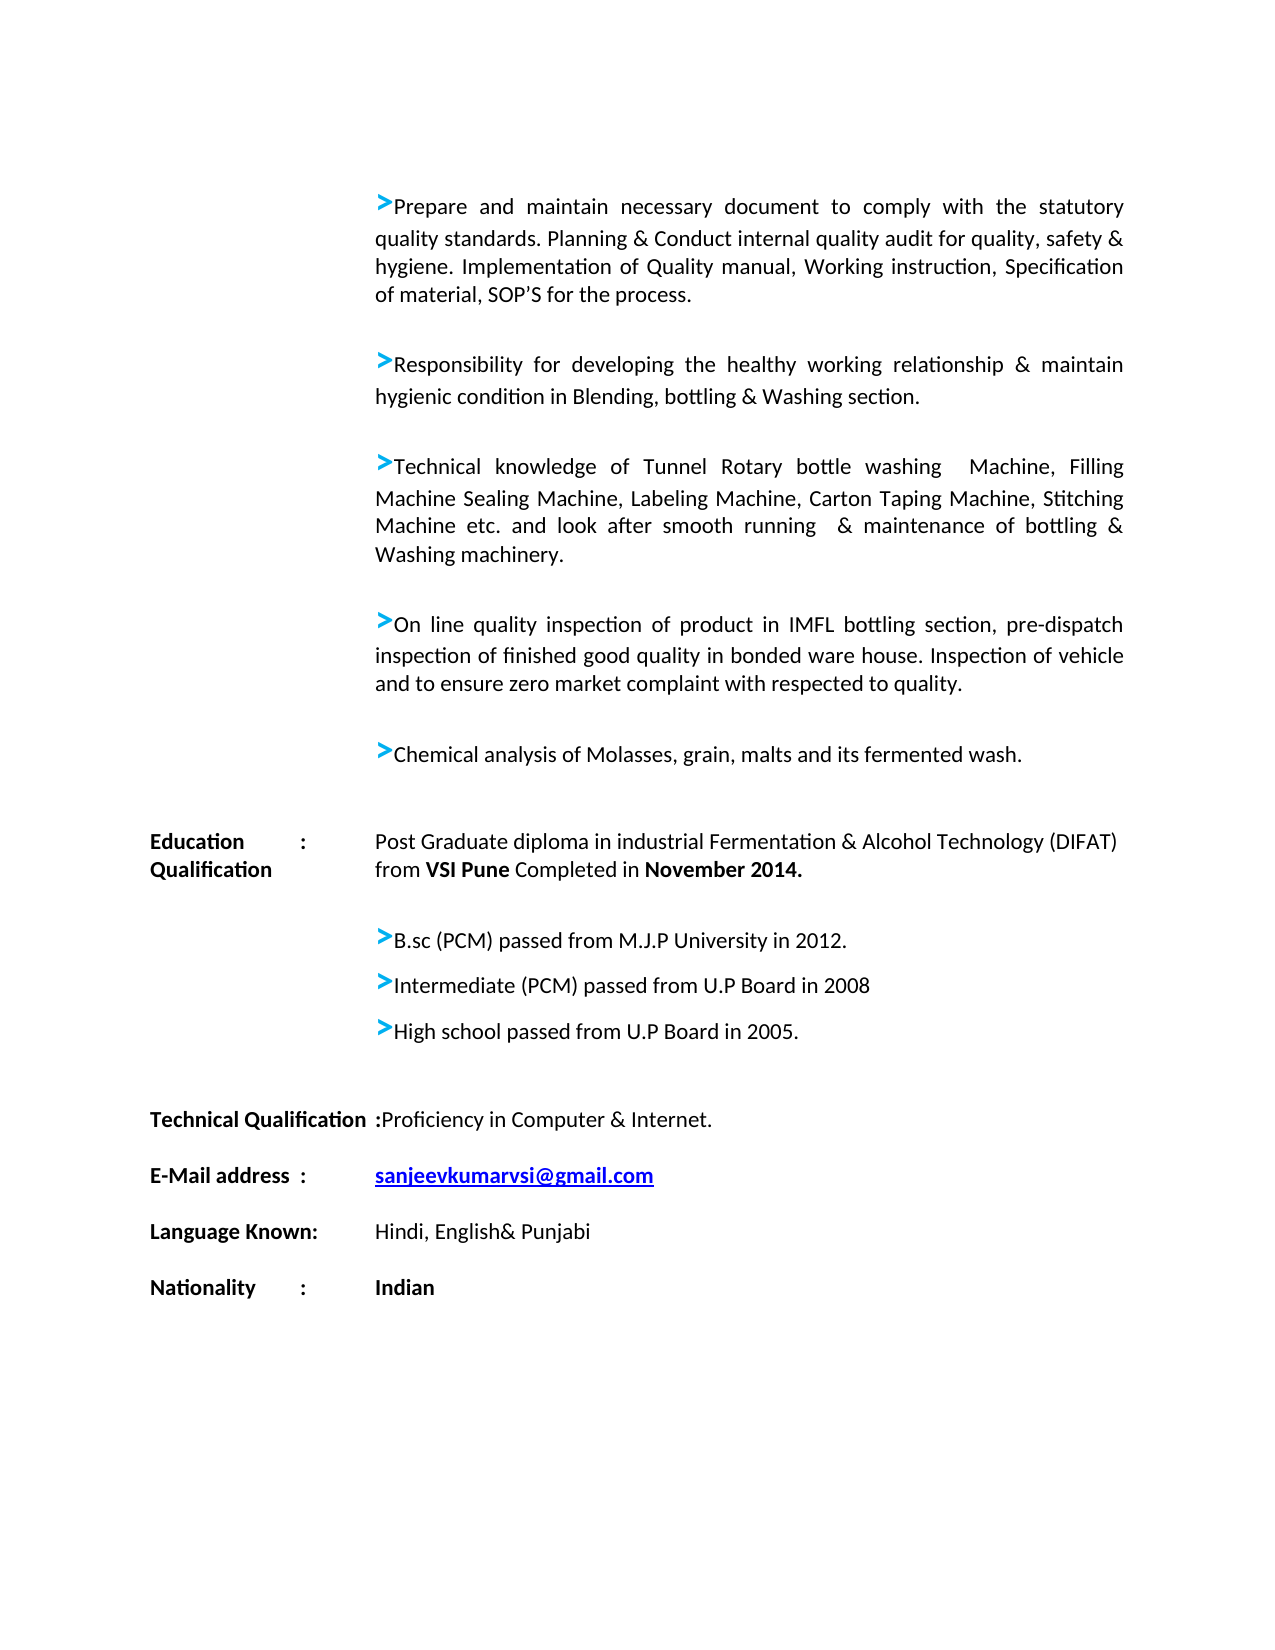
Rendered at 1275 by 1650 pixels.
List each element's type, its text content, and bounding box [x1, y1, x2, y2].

text Technical Qualification :Proficiency in Computer & Internet. [150, 1105, 1125, 1133]
text Nationality : Indian [150, 1273, 1125, 1301]
text Education : Post Graduate diploma in industrial Fermentation & Alcohol Technology (DIFAT) [150, 827, 1125, 856]
text >Responsibility for developing the healthy working relationship & maintain hygienic condition in Blending, bottling & Washing section. [375, 336, 1125, 410]
text Language Known: Hindi, English& Punjabi [150, 1217, 1125, 1245]
text >High school passed from U.P Board in 2005. [300, 1003, 1125, 1049]
text >Chemical analysis of Molasses, grain, malts and its fermented wash. [375, 726, 1125, 771]
text Qualification from VSI Pune Completed in November 2014. [150, 856, 1125, 883]
text E-Mail address : sanjeevkumarvsi@gmail.com [150, 1161, 1125, 1189]
text >B.sc (PCM) passed from M.J.P University in 2012. [375, 912, 1125, 957]
text >Prepare and maintain necessary document to comply with the statutory quality standards. Planning & Conduct internal quality audit for quality, safety & hygiene. Implementation of Quality manual, Working instruction, Specification of material, SOP’S for the process. [375, 178, 1125, 308]
text >Technical knowledge of Tunnel Rotary bottle washing Machine, Filling Machine Sealing Machine, Labeling Machine, Carton Taping Machine, Stitching Machine etc. and look after smooth running & maintenance of bottling & Washing machinery. [375, 438, 1125, 568]
text >Intermediate (PCM) passed from U.P Board in 2008 [300, 957, 1125, 1003]
text >On line quality inspection of product in IMFL bottling section, pre-dispatch inspection of finished good quality in bonded ware house. Inspection of vehicle and to ensure zero market complaint with respected to quality. [375, 596, 1125, 698]
